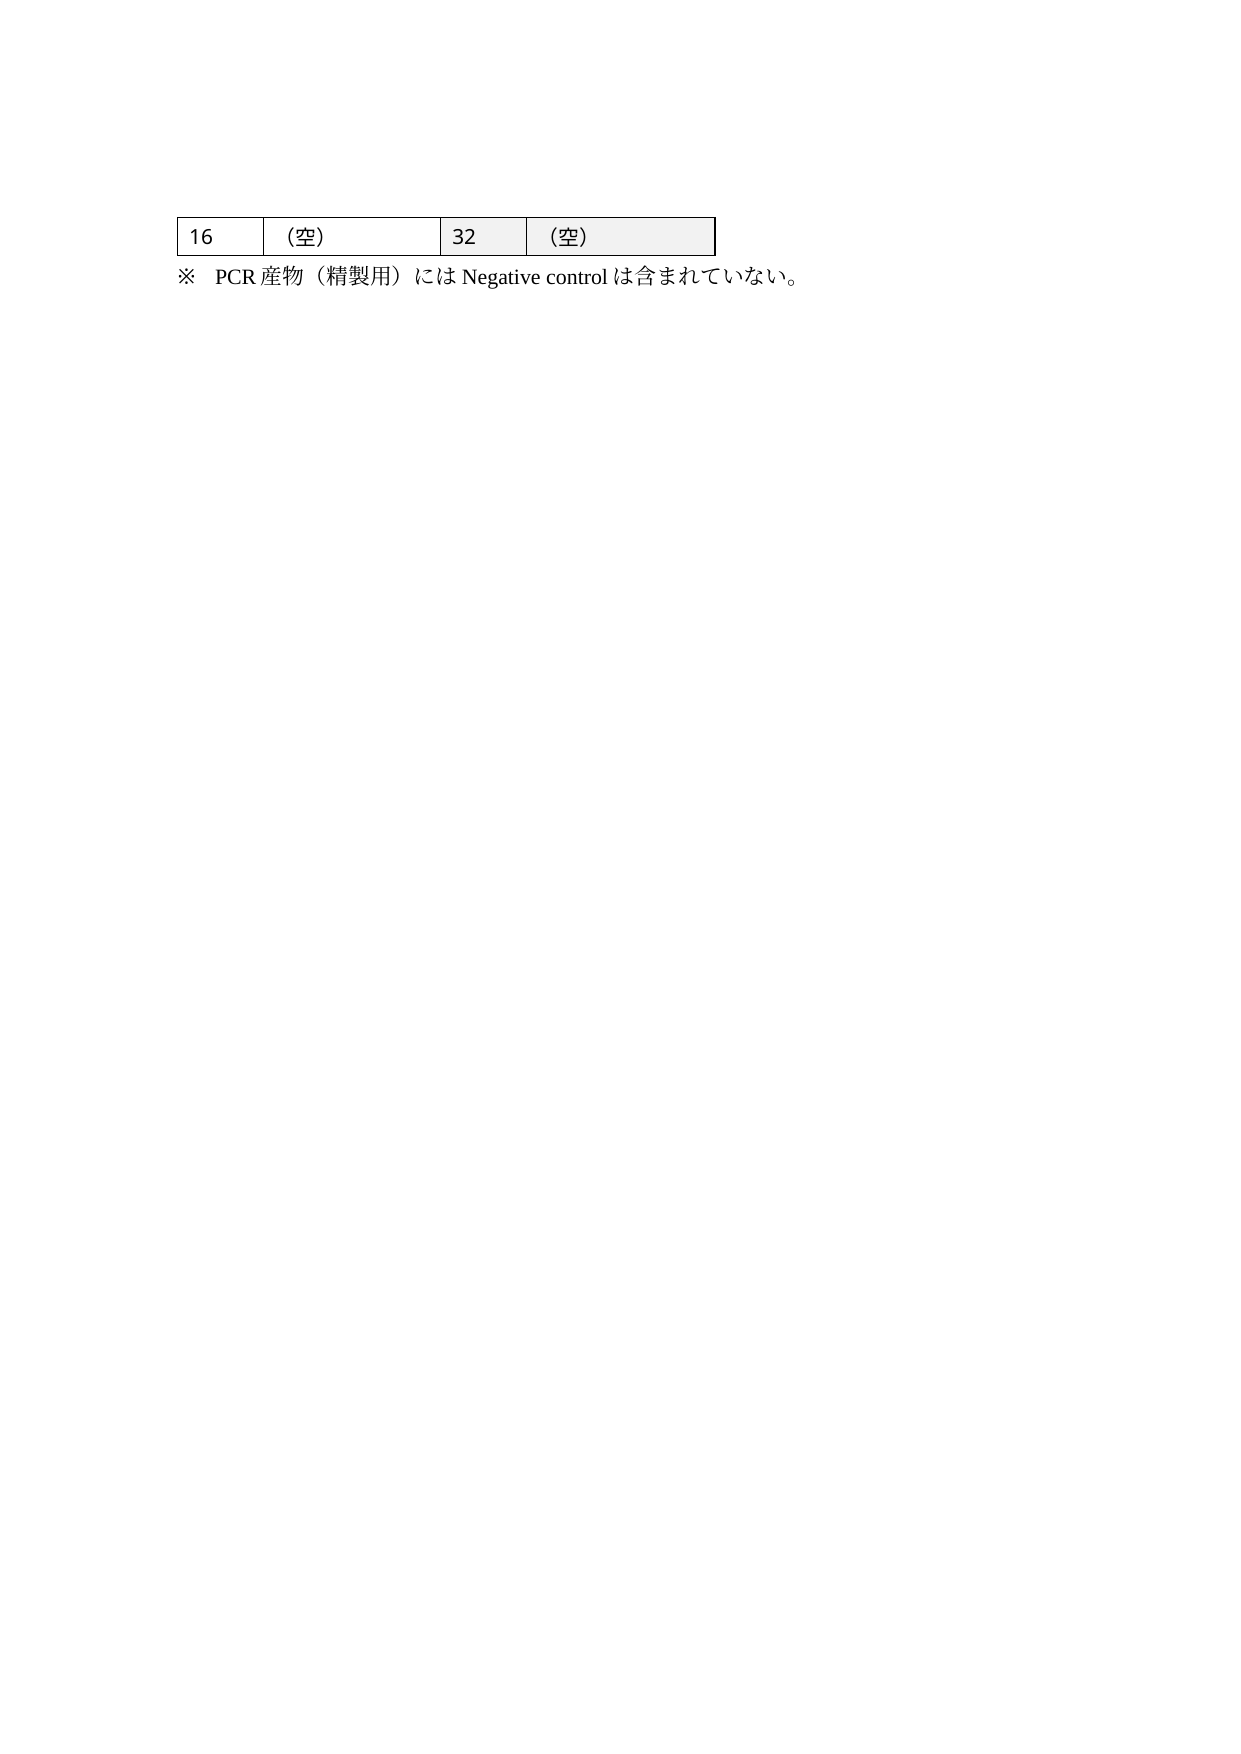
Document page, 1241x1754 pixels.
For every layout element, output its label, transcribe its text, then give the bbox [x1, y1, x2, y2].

table_cell 16 [178, 218, 263, 255]
table_cell （空） [264, 218, 440, 255]
table_cell 32 [441, 218, 526, 255]
list PCR産物（精製用）にはNegative controlは含まれていない。 [177, 256, 1063, 294]
table_cell （空） [527, 218, 714, 255]
